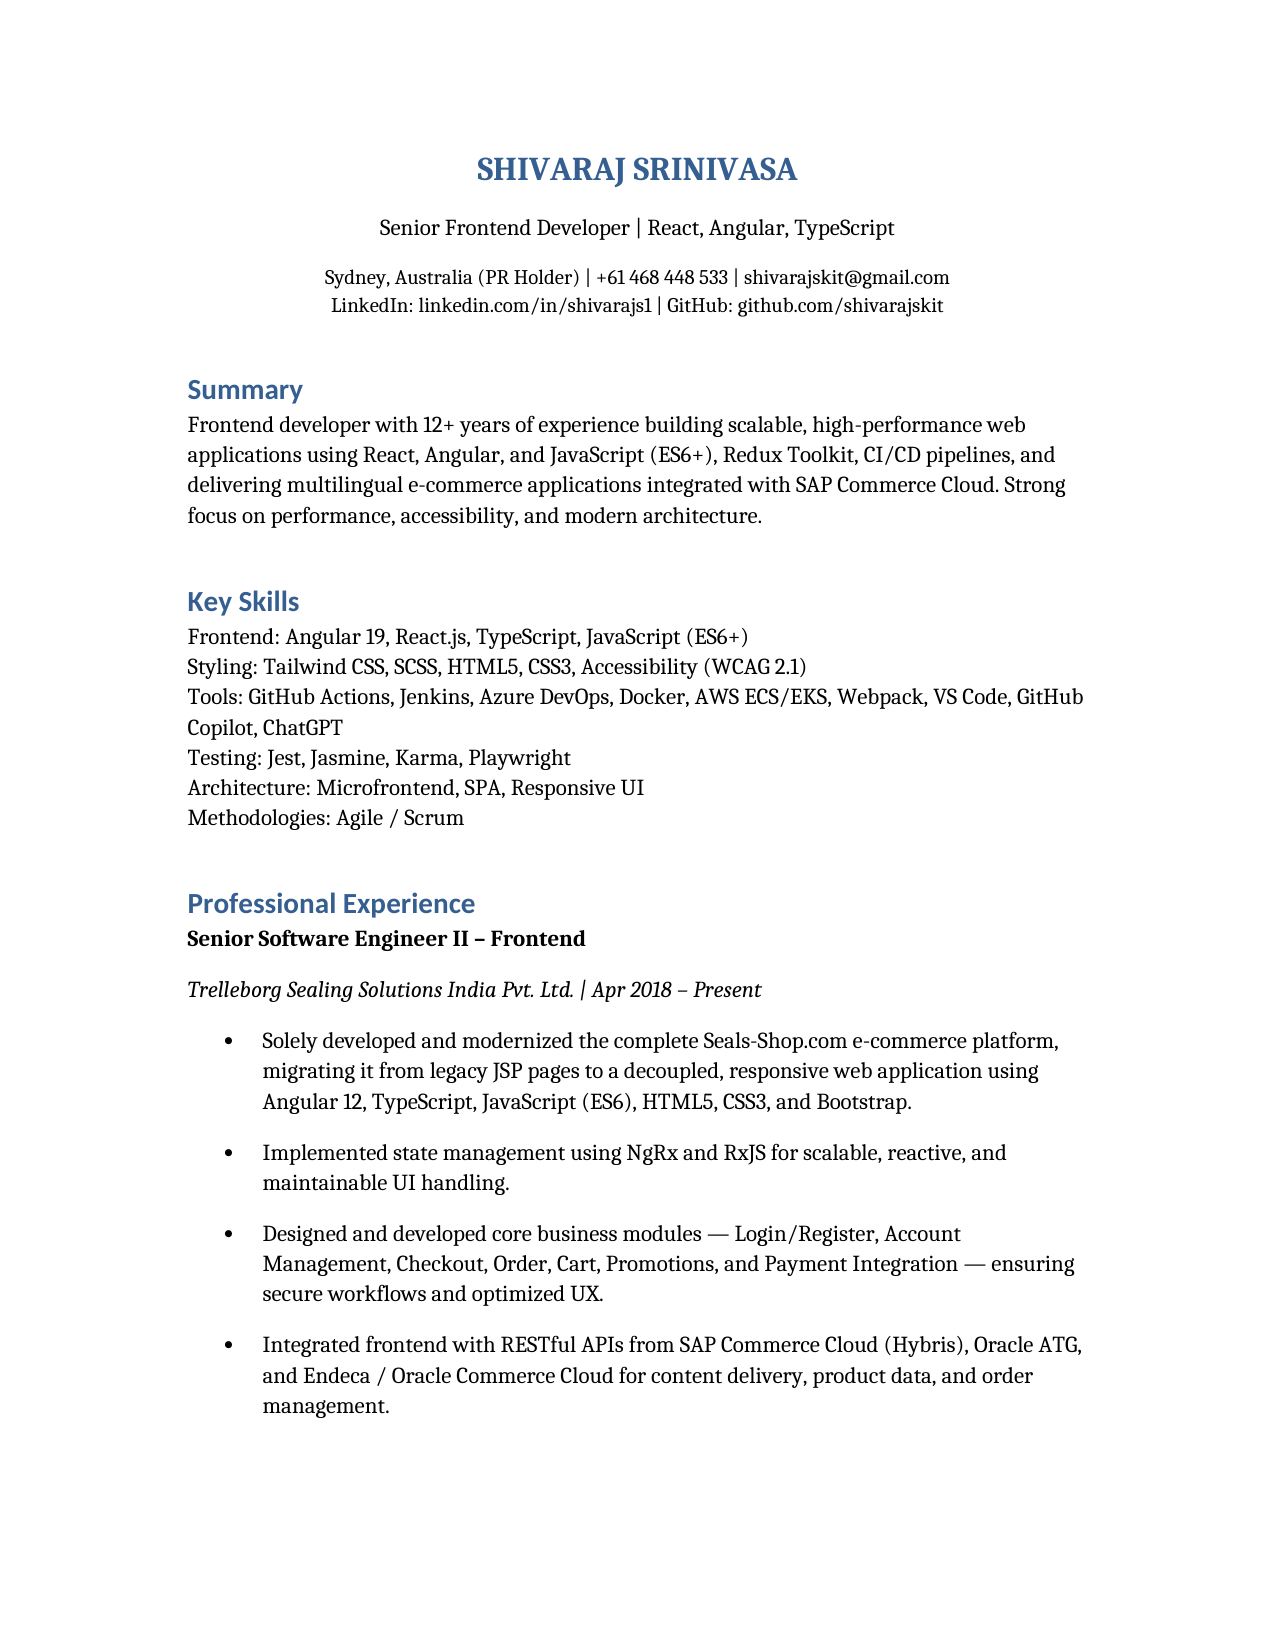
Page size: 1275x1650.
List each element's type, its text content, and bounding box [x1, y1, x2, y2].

text Sydney, Australia (PR Holder) | +61 468 448 533 | shivarajskit@gmail.com LinkedIn: linkedin.com/in/shivarajs1 | GitHub: github.com/shivarajskit [187, 266, 1087, 317]
list Implemented state management using NgRx and RxJS for scalable, reactive, and maintainable UI handling. [225, 1139, 1087, 1196]
subtitle Professional Experience [187, 885, 1087, 921]
text Trelleborg Sealing Solutions India Pvt. Ltd. | Apr 2018 – Present [187, 977, 1087, 1003]
text Senior Software Engineer II – Frontend [187, 926, 1087, 952]
text Senior Frontend Developer | React, Angular, TypeScript [187, 215, 1087, 241]
list Solely developed and modernized the complete Seals-Shop.com e-commerce platform, migrating it from legacy JSP pages to a decoupled, responsive web application using Angular 12, TypeScript, JavaScript (ES6), HTML5, CSS3, and Bootstrap. [225, 1028, 1087, 1115]
subtitle Summary [187, 371, 1087, 407]
list Integrated frontend with RESTful APIs from SAP Commerce Cloud (Hybris), Oracle ATG, and Endeca / Oracle Commerce Cloud for content delivery, product data, and order management. [225, 1332, 1087, 1419]
text Frontend developer with 12+ years of experience building scalable, high-performance web applications using React, Angular, and JavaScript (ES6+), Redux Toolkit, CI/CD pipelines, and delivering multilingual e-commerce applications integrated with SAP Commerce Cloud. Strong focus on performance, accessibility, and modern architecture. [187, 412, 1087, 529]
list Designed and developed core business modules — Login/Register, Account Management, Checkout, Order, Cart, Promotions, and Payment Integration — ensuring secure workflows and optimized UX. [225, 1221, 1087, 1308]
subtitle Key Skills [187, 583, 1087, 618]
text SHIVARAJ SRINIVASA [187, 150, 1087, 188]
text Frontend: Angular 19, React.js, TypeScript, JavaScript (ES6+) Styling: Tailwind CSS, SCSS, HTML5, CSS3, Accessibility (WCAG 2.1) Tools: GitHub Actions, Jenkins, Azure DevOps, Docker, AWS ECS/EKS, Webpack, VS Code, GitHub Copilot, ChatGPT Testing: Jest, Jasmine, Karma, Playwright Architecture: Microfrontend, SPA, Responsive UI Methodologies: Agile / Scrum [187, 624, 1087, 831]
